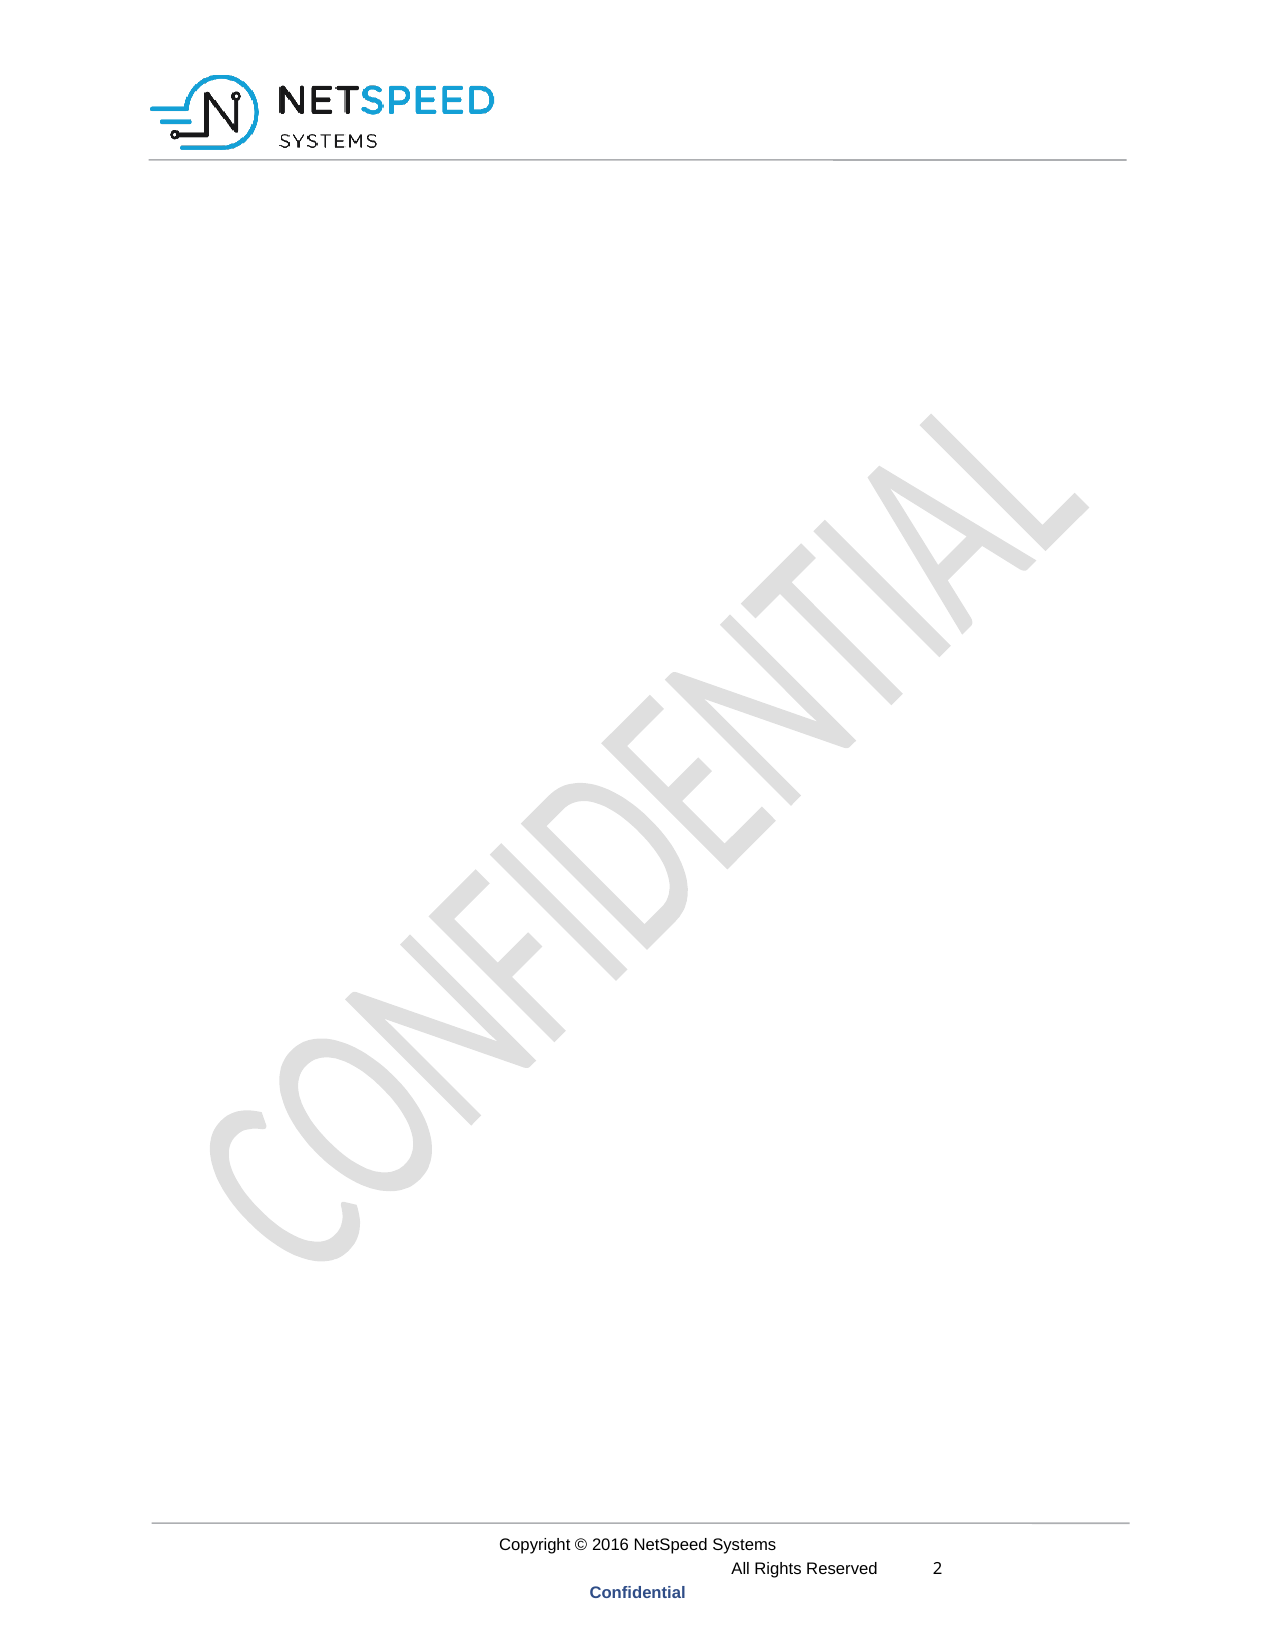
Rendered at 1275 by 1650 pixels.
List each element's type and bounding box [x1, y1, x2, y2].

picture [150, 75, 495, 150]
